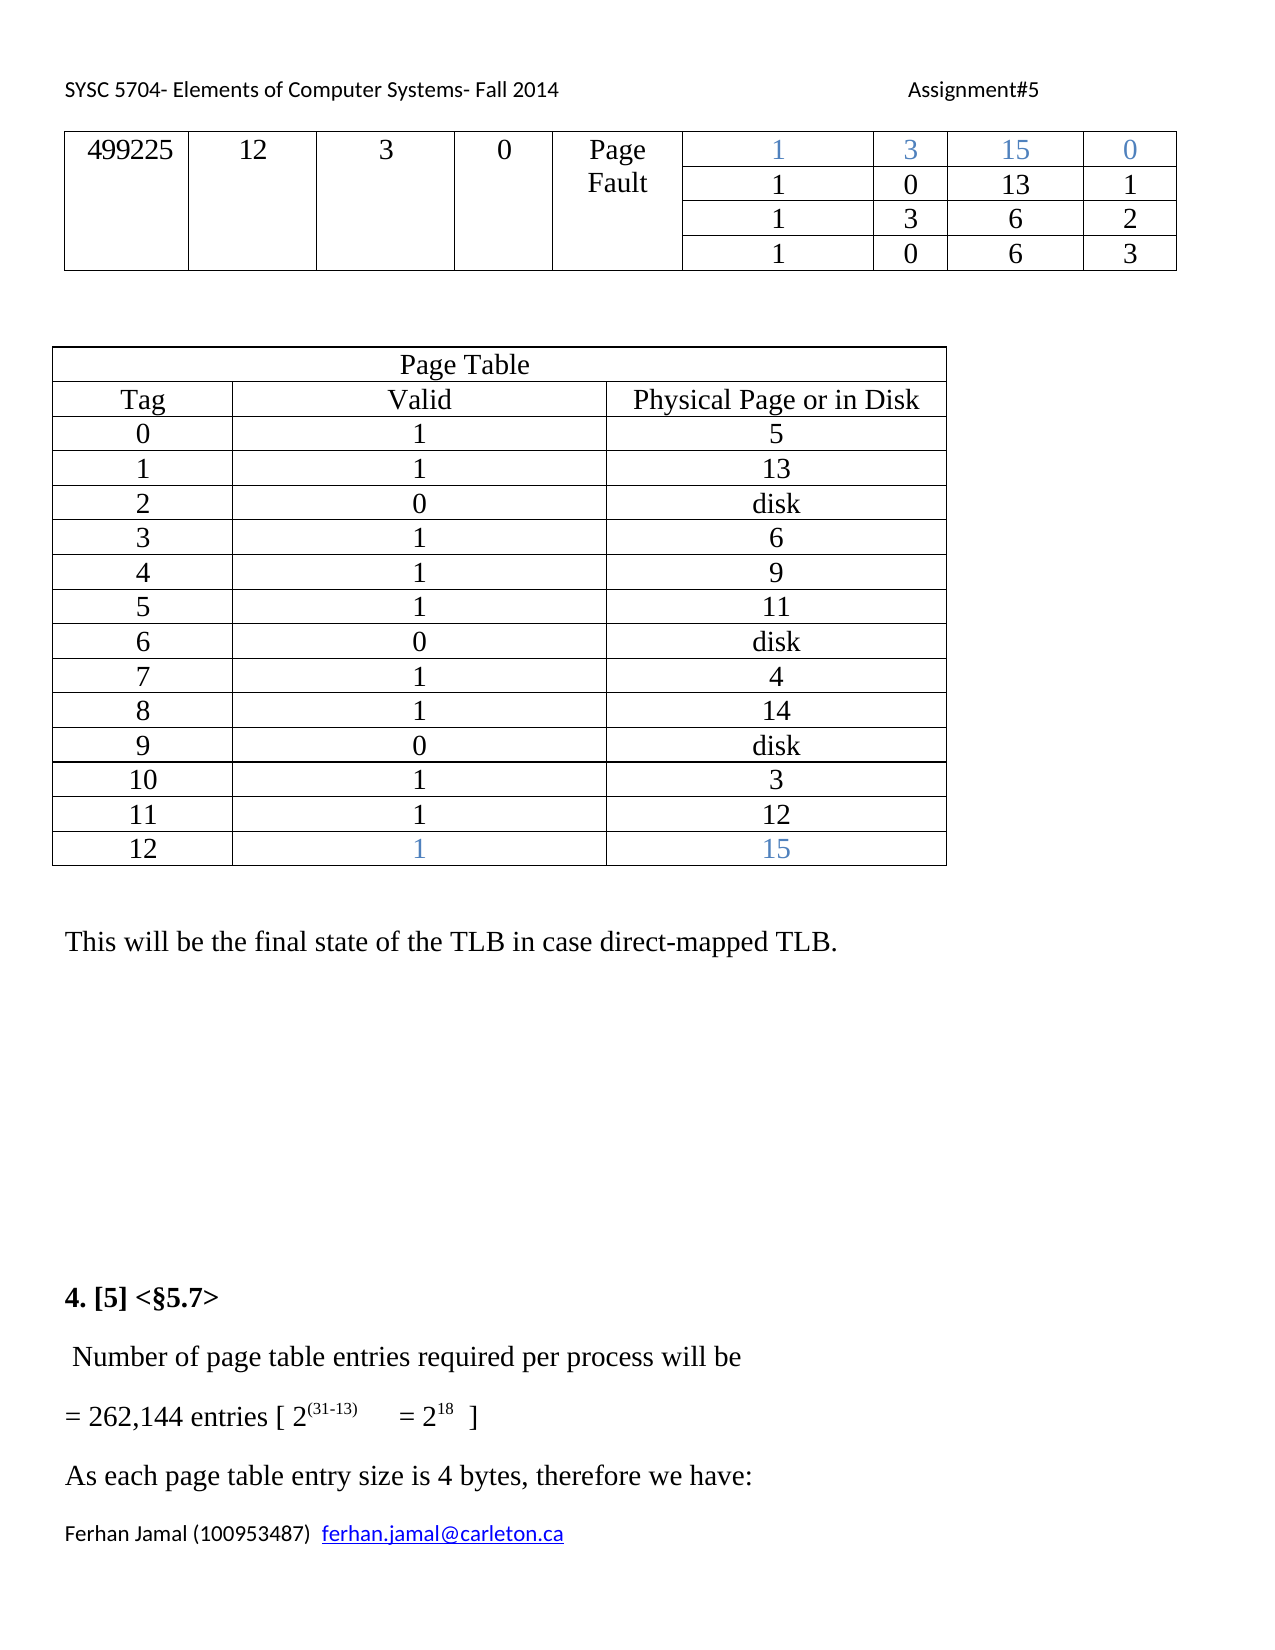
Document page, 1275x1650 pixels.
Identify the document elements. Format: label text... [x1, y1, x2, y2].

table_cell 6 [53, 624, 232, 658]
table_cell 3 [874, 132, 947, 166]
table_cell 3 [53, 520, 232, 554]
table_cell 12 [189, 132, 316, 270]
table_cell 5 [53, 590, 232, 623]
table_cell 5 [607, 417, 946, 450]
table_cell 2 [53, 486, 232, 519]
table_cell 1 [233, 659, 606, 692]
table_cell Tag [53, 382, 232, 416]
table_cell 3 [317, 132, 454, 270]
table_cell 12 [53, 832, 232, 865]
table_cell 1 [1084, 167, 1176, 200]
text 4. [5] <§5.7> [64, 1280, 1154, 1314]
table_cell 3 [874, 201, 947, 235]
table_cell 1 [233, 417, 606, 450]
table_cell 8 [53, 693, 232, 727]
table_cell disk [607, 624, 946, 658]
table_cell 499225 [65, 132, 188, 270]
text Number of page table entries required per process will be [64, 1339, 1154, 1373]
table_cell Valid [233, 382, 606, 416]
table_cell 0 [233, 728, 606, 761]
table_cell 1 [233, 451, 606, 485]
table_cell 1 [233, 590, 606, 623]
table_cell 3 [607, 763, 946, 796]
table_cell 1 [683, 167, 873, 200]
table_cell 7 [53, 659, 232, 692]
table_cell 0 [53, 417, 232, 450]
table_cell 1 [683, 236, 873, 270]
table_cell 9 [53, 728, 232, 761]
table_cell 0 [455, 132, 552, 270]
table_cell disk [607, 486, 946, 519]
table_cell 9 [607, 555, 946, 588]
table_cell 1 [683, 201, 873, 235]
table_cell Page Fault [553, 132, 682, 270]
table_cell 14 [607, 693, 946, 727]
table_cell 0 [1084, 132, 1176, 166]
table_cell 0 [233, 486, 606, 519]
table_cell 1 [233, 555, 606, 588]
table_cell 6 [948, 201, 1083, 235]
table_cell 1 [233, 797, 606, 831]
table_cell 13 [948, 167, 1083, 200]
table_cell 1 [683, 132, 873, 166]
table_cell 1 [233, 763, 606, 796]
text This will be the final state of the TLB in case direct-mapped TLB. [64, 924, 1154, 957]
table_cell 15 [948, 132, 1083, 166]
table_cell 15 [607, 832, 946, 865]
table_cell 6 [948, 236, 1083, 270]
text = 262,144 entries [ 2(31-13) = 218 ] [64, 1399, 1154, 1432]
table_cell 0 [874, 167, 947, 200]
table_cell 0 [233, 624, 606, 658]
table_cell 12 [607, 797, 946, 831]
table_cell 3 [1084, 236, 1176, 270]
table_cell 0 [874, 236, 947, 270]
table_cell 11 [53, 797, 232, 831]
table_header Page Table [53, 348, 946, 381]
table_cell Physical Page or in Disk [607, 382, 946, 416]
table_cell 1 [233, 832, 606, 865]
table_cell 13 [607, 451, 946, 485]
table_cell 1 [233, 520, 606, 554]
table_cell 4 [607, 659, 946, 692]
table_cell 1 [53, 451, 232, 485]
table_cell 6 [607, 520, 946, 554]
text As each page table entry size is 4 bytes, therefore we have: [64, 1458, 1154, 1492]
table_cell 1 [233, 693, 606, 727]
table_cell 10 [53, 763, 232, 796]
table_cell 2 [1084, 201, 1176, 235]
table_cell 11 [607, 590, 946, 623]
table_cell disk [607, 728, 946, 761]
table_cell 4 [53, 555, 232, 588]
